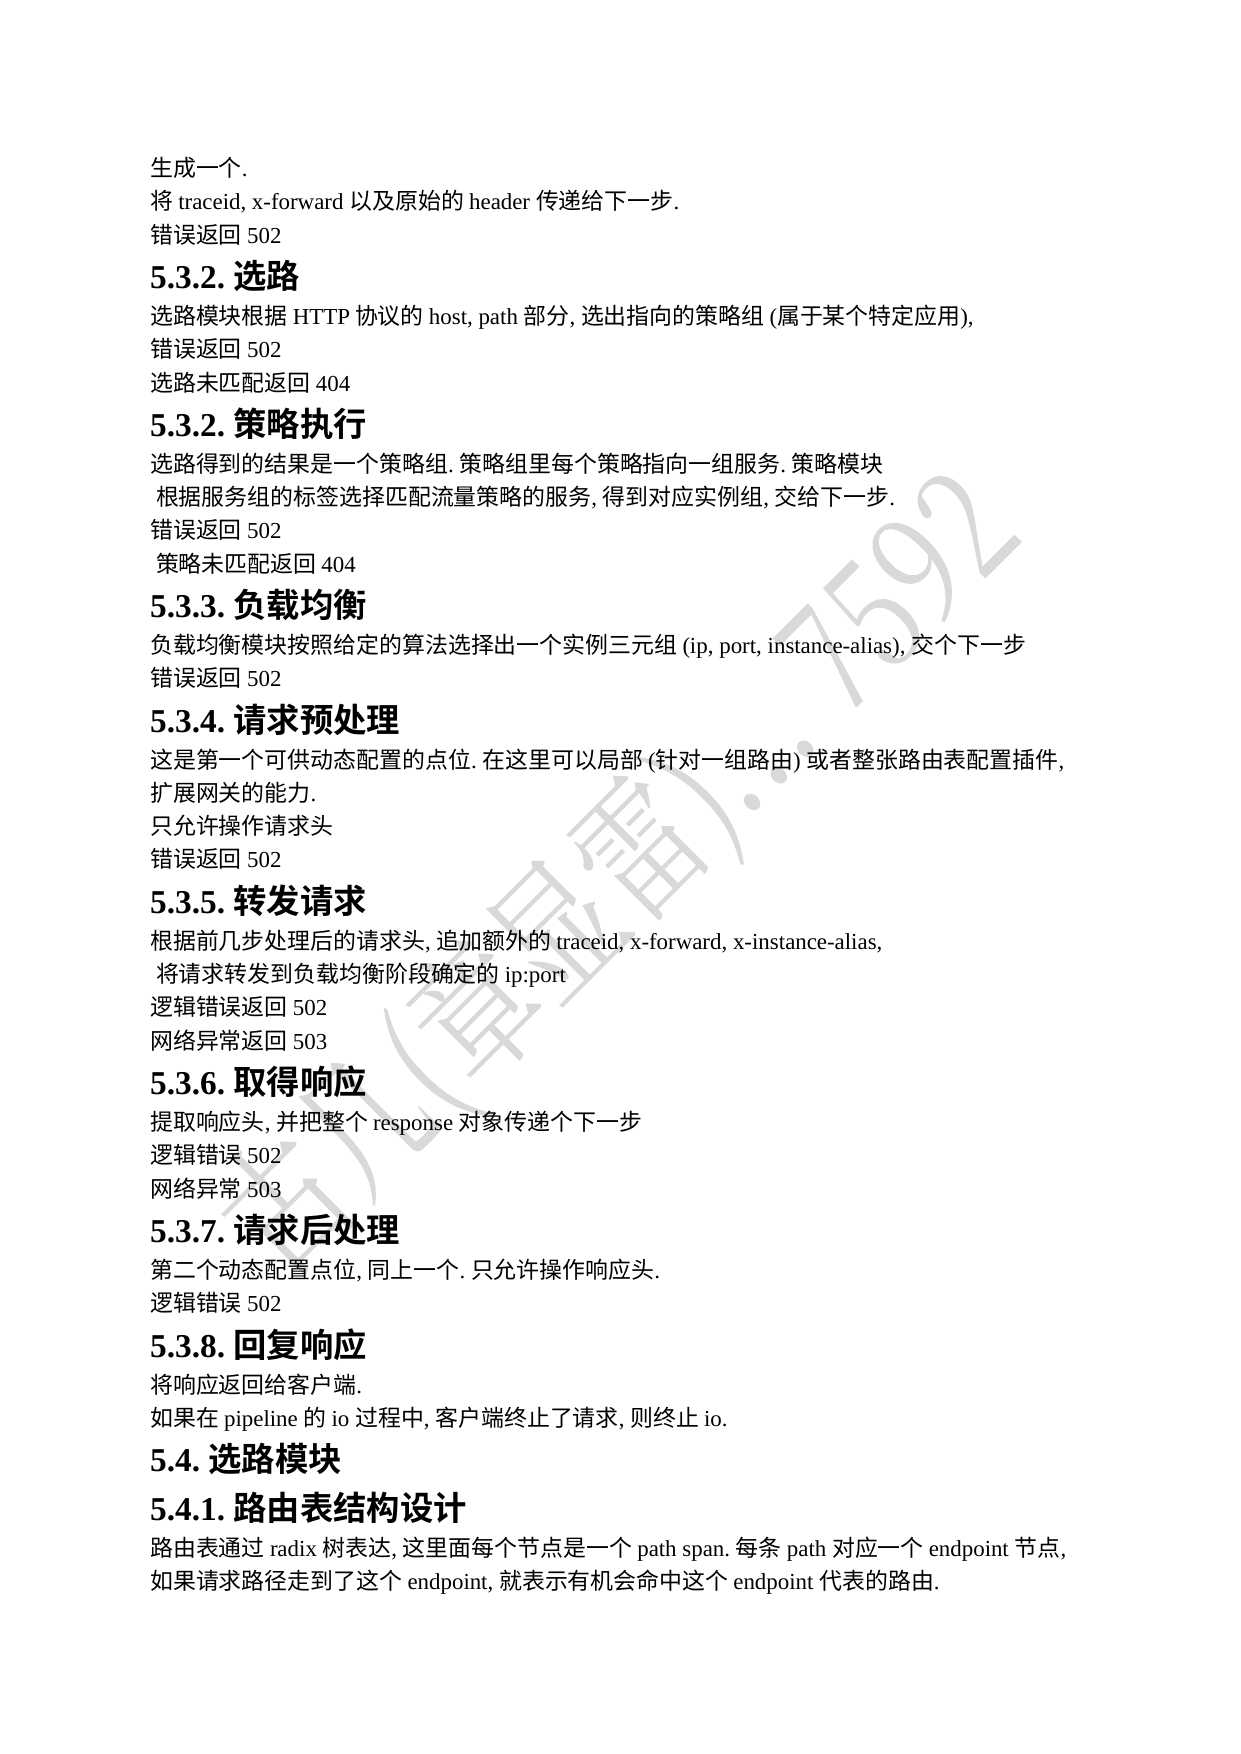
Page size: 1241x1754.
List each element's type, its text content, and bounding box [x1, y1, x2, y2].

text 这是第一个可供动态配置的点位. 在这里可以局部 (针对一组路由) 或者整张路由表配置插件, 扩展网关的能力. [150, 742, 1090, 808]
text 错误返回 502 [150, 512, 1090, 546]
text 选路得到的结果是一个策略组. 策略组里每个策略指向一组服务. 策略模块 [150, 446, 1090, 479]
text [150, 150, 1090, 183]
text 逻辑错误 502 [150, 1137, 1090, 1170]
text 将响应返回给客户端. [150, 1367, 1090, 1400]
text 错误返回 502 [150, 216, 1090, 250]
text 根据前几步处理后的请求头, 追加额外的 traceid, x-forward, x-instance-alias, [150, 923, 1090, 956]
text 选路未匹配返回 404 [150, 364, 1090, 398]
text 网络异常返回 503 [150, 1022, 1090, 1056]
text 第二个动态配置点位, 同上一个. 只允许操作响应头. [150, 1252, 1090, 1285]
text 将 traceid, x-forward 以及原始的 header 传递给下一步. [150, 183, 1090, 216]
text 错误返回 502 [150, 331, 1090, 364]
text 错误返回 502 [150, 660, 1090, 693]
text 如果在 pipeline 的 io 过程中, 客户端终止了请求, 则终止 io. [150, 1400, 1090, 1433]
text 只允许操作请求头 [150, 808, 1090, 841]
text 逻辑错误 502 [150, 1285, 1090, 1318]
text 逻辑错误返回 502 [150, 989, 1090, 1022]
text 提取响应头, 并把整个 response 对象传递个下一步 [150, 1104, 1090, 1137]
text 网络异常 503 [150, 1170, 1090, 1204]
text 路由表通过 radix 树表达, 这里面每个节点是一个 path span. 每条 path 对应一个 endpoint 节点, 如果请求路径走到了这个 endpoint, 就表示有机会命中这个 endpoint 代表的路由. [150, 1529, 1090, 1596]
text 选路模块根据 HTTP 协议的 host, path 部分, 选出指向的策略组 (属于某个特定应用), [150, 298, 1090, 331]
text 负载均衡模块按照给定的算法选择出一个实例三元组 (ip, port, instance-alias), 交个下一步 [150, 627, 1090, 660]
text 根据服务组的标签选择匹配流量策略的服务, 得到对应实例组, 交给下一步. [150, 479, 1090, 512]
text 将请求转发到负载均衡阶段确定的 ip:port [150, 956, 1090, 989]
text 策略未匹配返回 404 [150, 546, 1090, 579]
text 错误返回 502 [150, 841, 1090, 874]
